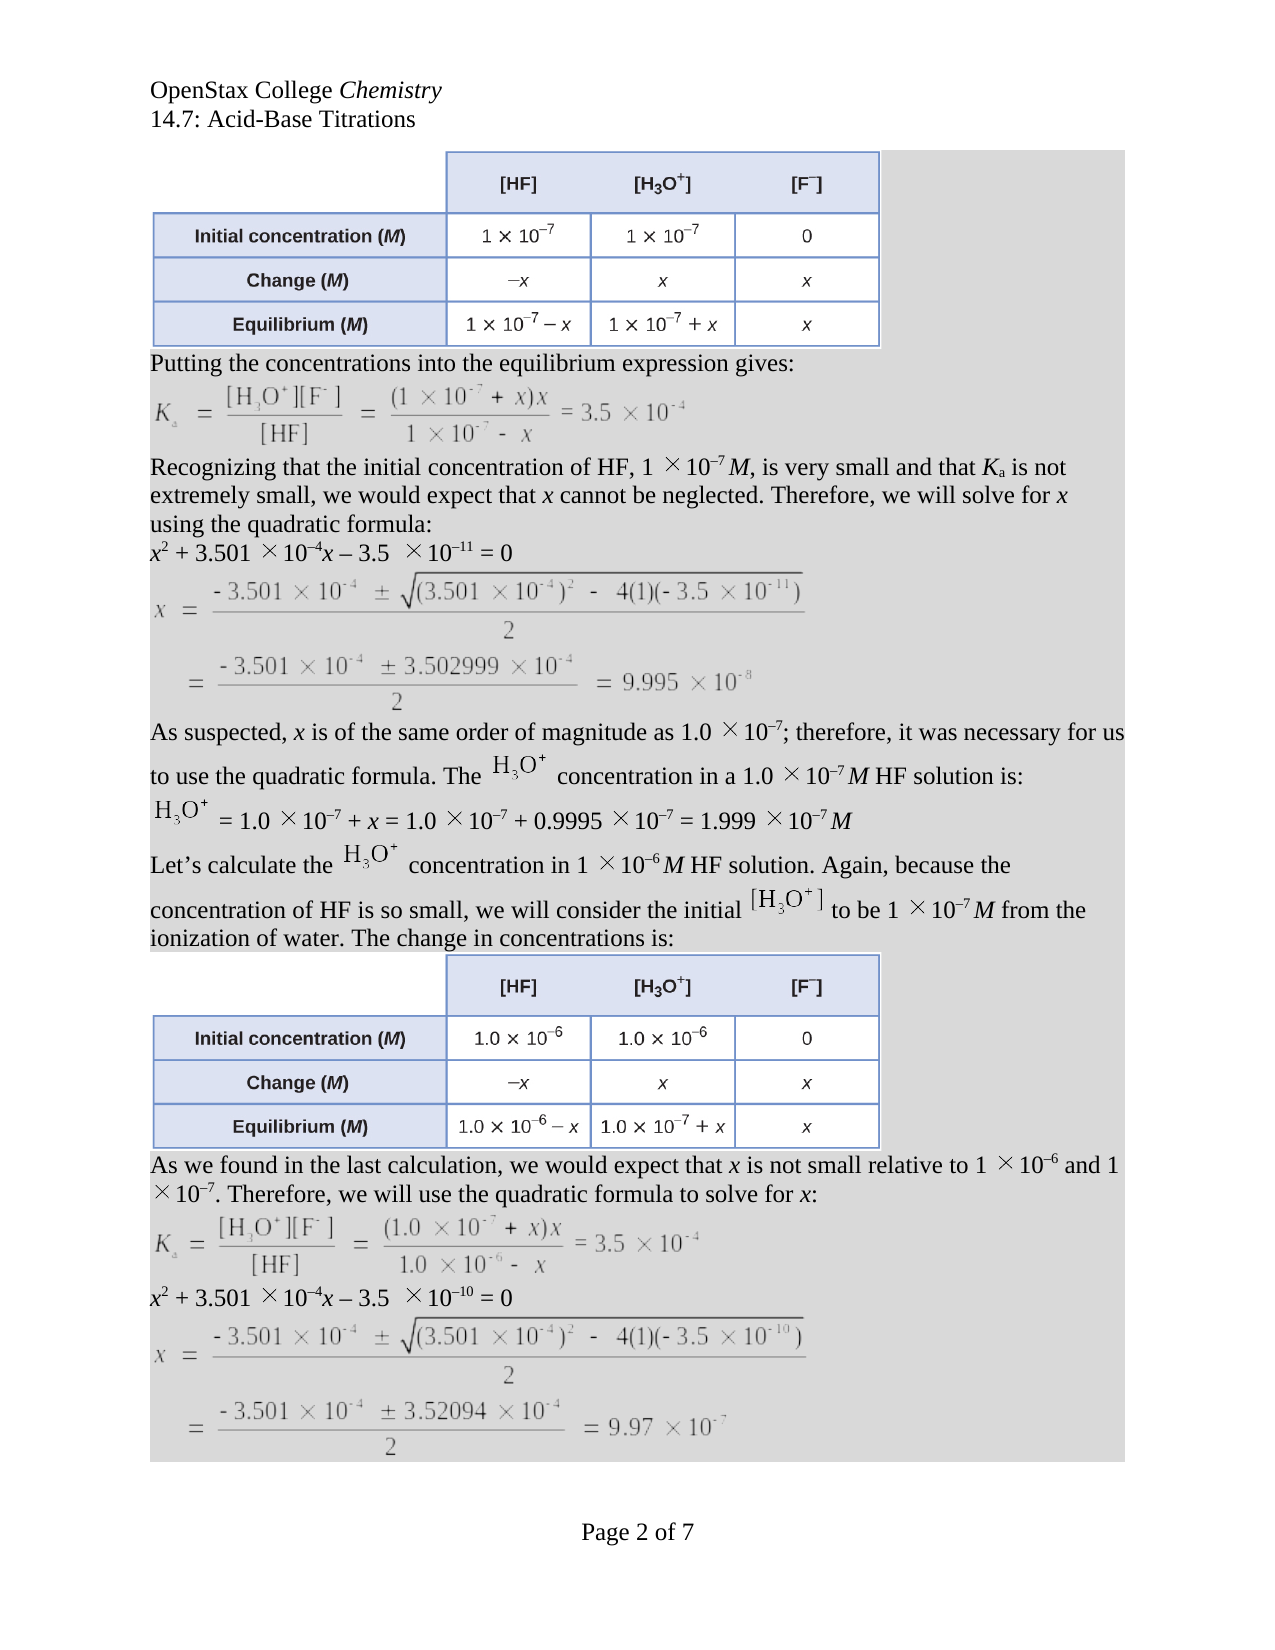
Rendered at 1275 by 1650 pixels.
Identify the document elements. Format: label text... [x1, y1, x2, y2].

text Putting the concentrations into the equilibrium expression gives: [150, 348, 1125, 377]
picture [150, 150, 882, 349]
text = 1.0 10–7 + x = 1.0 10–7 + 0.9995 10–7 = 1.999 10–7 M [150, 790, 1125, 834]
text As we found in the last calculation, we would expect that x is not small relative to 1 10–6 and 1 10–7. Therefore, we will use the quadratic formula to solve for x: [150, 1150, 1125, 1208]
picture [150, 952, 882, 1151]
text As suspected, x is of the same order of magnitude as 1.0 10–7; therefore, it was necessary for us to use the quadratic formula. The concentration in a 1.0 10–7 M HF solution is: [150, 717, 1125, 790]
text x2 + 3.501 10–4x – 3.5 10–10 = 0 [150, 1283, 1125, 1312]
text Let’s calculate the concentration in 1 10–6 M HF solution. Again, because the concentration of HF is so small, we will consider the initial to be 1 10–7 M from the ionization of water. The change in concentrations is: [150, 834, 1125, 952]
text Recognizing that the initial concentration of HF, 1 10–7 M, is very small and that Ka is not extremely small, we would expect that x cannot be neglected. Therefore, we will solve for x using the quadratic formula: [150, 452, 1125, 538]
text x2 + 3.501 10–4x – 3.5 10–11 = 0 [150, 538, 1125, 567]
